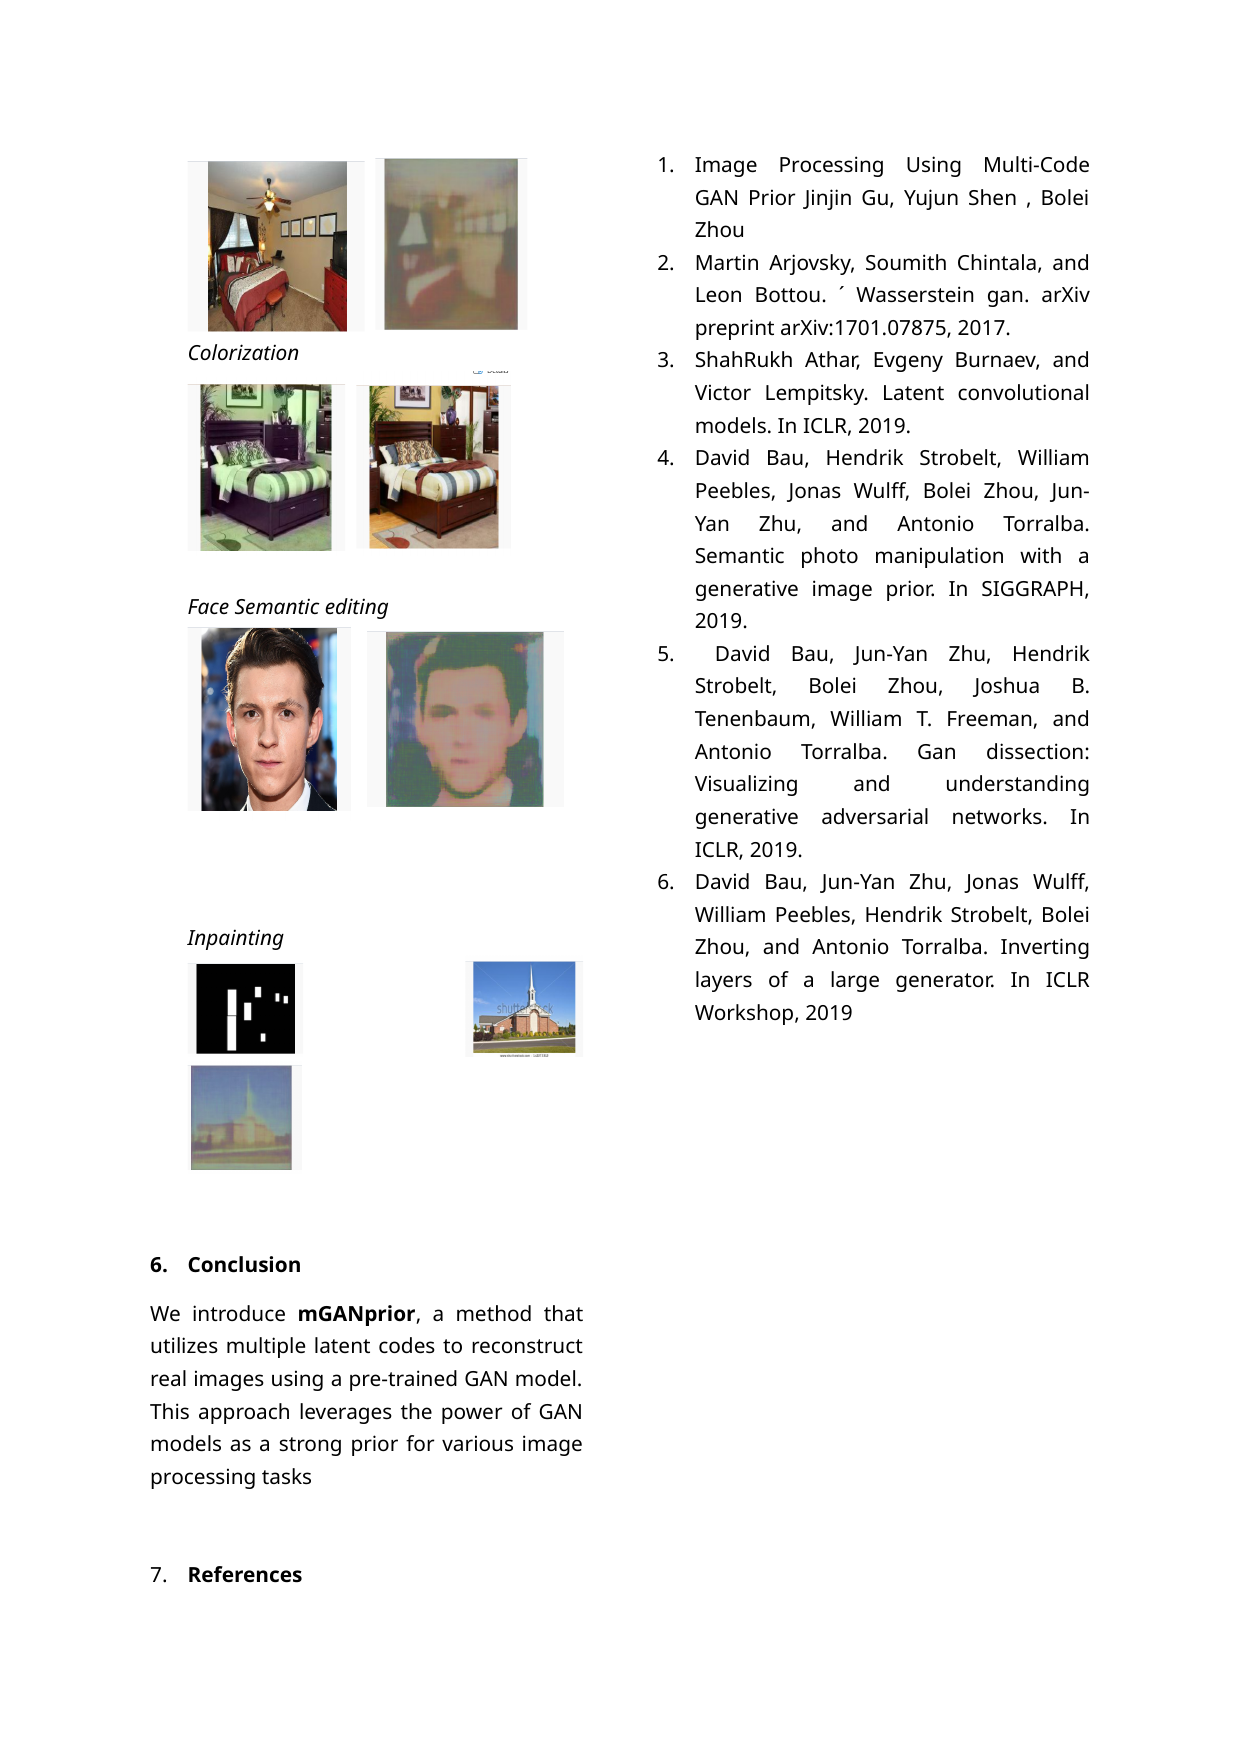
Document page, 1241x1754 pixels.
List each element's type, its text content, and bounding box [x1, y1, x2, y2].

list Colorization [187, 338, 583, 367]
list References [150, 1561, 583, 1589]
list Martin Arjovsky, Soumith Chintala, and Leon Bottou. ´ Wasserstein gan. arXiv preprint arXiv:1701.07875, 2017. [657, 248, 1090, 341]
picture [187, 150, 365, 335]
picture [187, 377, 346, 556]
list David Bau, Jun-Yan Zhu, Jonas Wulff, William Peebles, Hendrik Strobelt, Bolei Zhou, and Antonio Torralba. Inverting layers of a large generator. In ICLR Workshop, 2019 [657, 867, 1090, 1026]
text We introduce mGANprior, a method that utilizes multiple latent codes to reconstruct real images using a pre-trained GAN model. This approach leverages the power of GAN models as a strong prior for various image processing tasks [150, 1299, 583, 1490]
picture [187, 1061, 302, 1174]
picture [367, 626, 564, 821]
list Face Semantic editing [187, 592, 583, 621]
picture [187, 625, 351, 821]
picture [375, 153, 528, 335]
picture [356, 371, 511, 556]
list ShahRukh Athar, Evgeny Burnaev, and Victor Lempitsky. Latent convolutional models. In ICLR, 2019. [657, 346, 1090, 439]
list Inpainting [187, 923, 583, 951]
list David Bau, Jun-Yan Zhu, Hendrik Strobelt, Bolei Zhou, Joshua B. Tenenbaum, William T. Freeman, and Antonio Torralba. Gan dissection: Visualizing and understanding generative adversarial networks. In ICLR, 2019. [657, 639, 1090, 863]
list Conclusion [150, 1250, 583, 1278]
list David Bau, Hendrik Strobelt, William Peebles, Jonas Wulff, Bolei Zhou, Jun-Yan Zhu, and Antonio Torralba. Semantic photo manipulation with a generative image prior. In SIGGRAPH, 2019. [657, 443, 1090, 635]
picture [465, 955, 584, 1057]
picture [187, 960, 304, 1057]
list Image Processing Using Multi-Code GAN Prior Jinjin Gu, Yujun Shen , Bolei Zhou [657, 150, 1090, 244]
